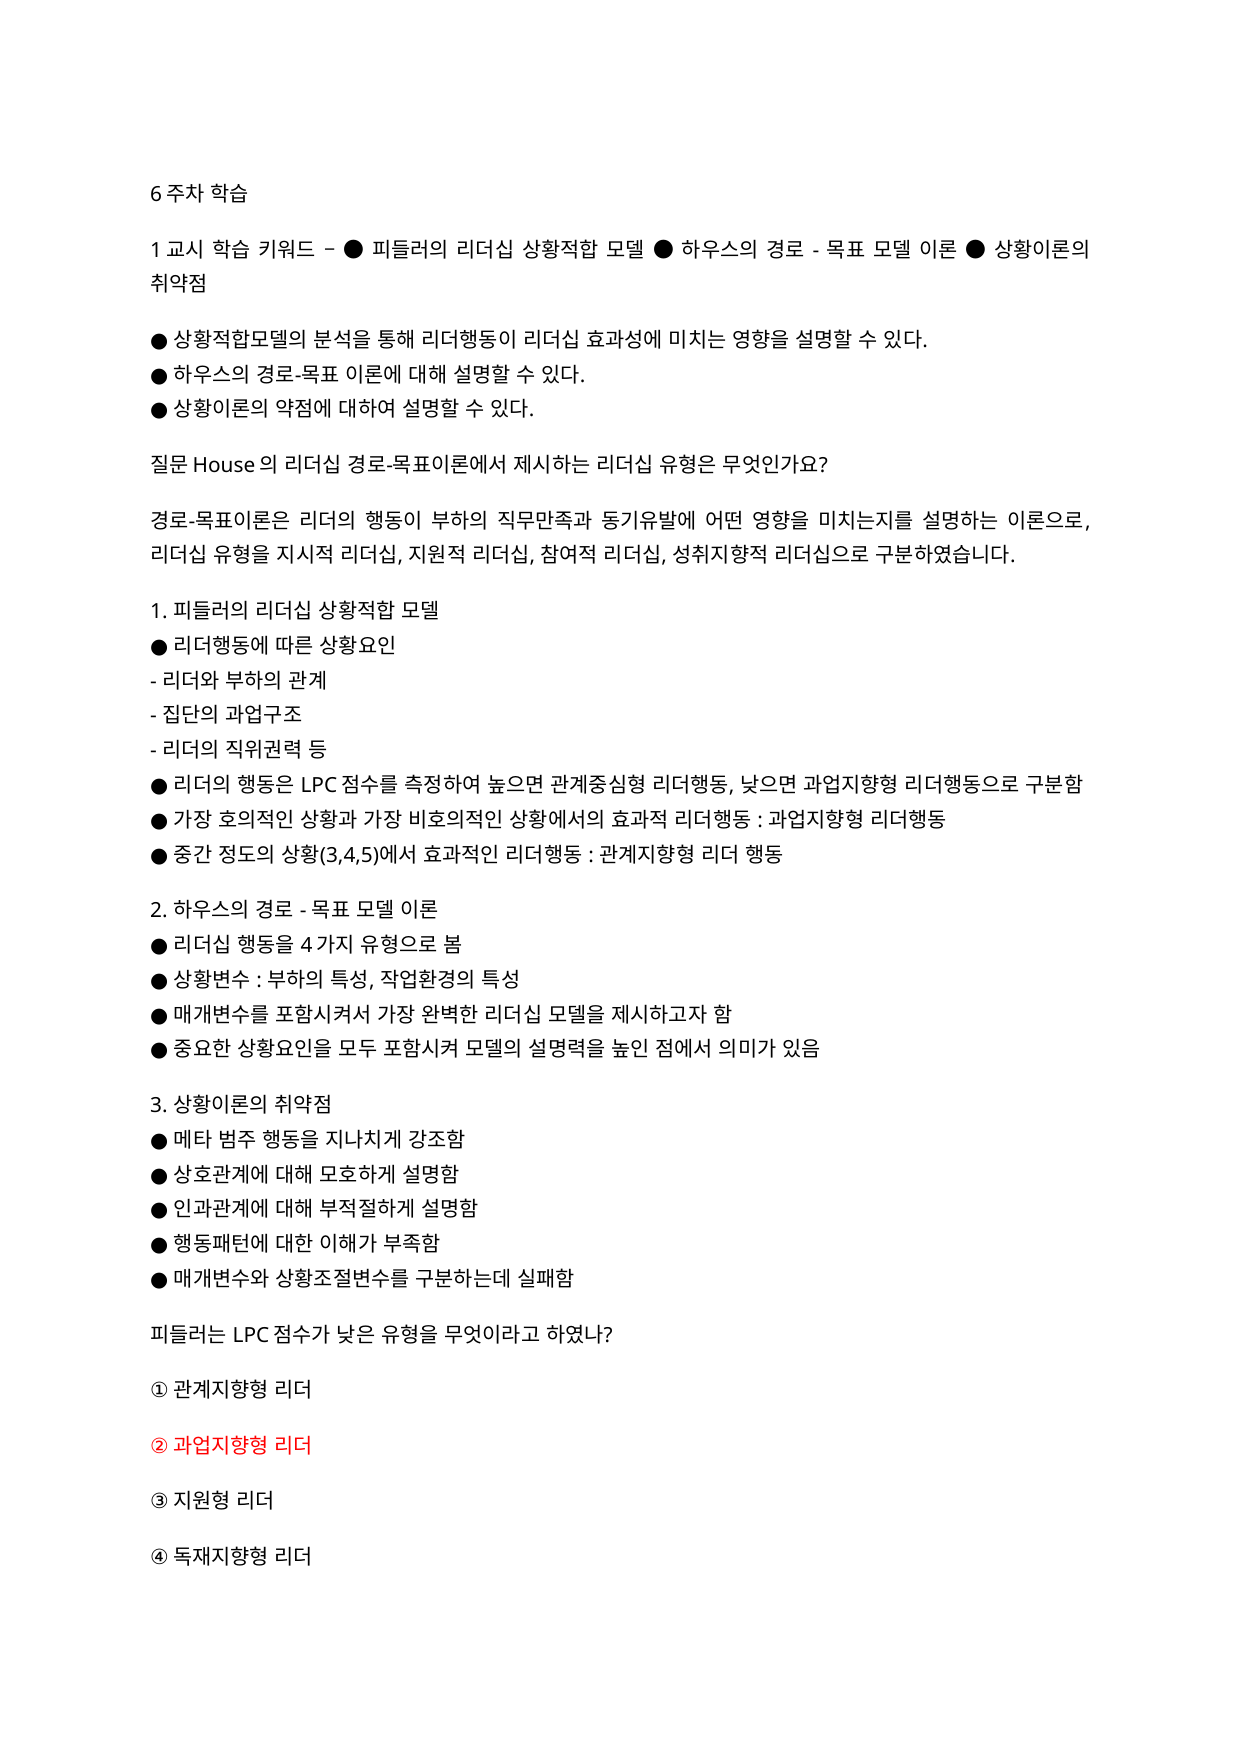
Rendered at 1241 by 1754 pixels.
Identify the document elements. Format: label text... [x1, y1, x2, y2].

text ①관계지향형 리더 [150, 1373, 1090, 1404]
text 2. 하우스의 경로 - 목표 모델 이론 ● 리더십 행동을 4가지 유형으로 봄 ● 상황변수 : 부하의 특성, 작업환경의 특성 ● 매개변수를 포함시켜서 가장 완벽한 리더십 모델을 제시하고자 함 ● 중요한 상황요인을 모두 포함시켜 모델의 설명력을 높인 점에서 의미가 있음 [150, 893, 1090, 1063]
text 1. 피들러의 리더십 상황적합 모델 ● 리더행동에 따른 상황요인 - 리더와 부하의 관계 - 집단의 과업구조 - 리더의 직위권력 등 ● 리더의 행동은 LPC점수를 측정하여 높으면 관계중심형 리더행동, 낮으면 과업지향형 리더행동으로 구분함 ● 가장 호의적인 상황과 가장 비호의적인 상황에서의 효과적 리더행동 : 과업지향형 리더행동 ● 중간 정도의 상황(3,4,5)에서 효과적인 리더행동 : 관계지향형 리더 행동 [150, 594, 1090, 868]
text 1교시 학습 키워드 – ● 피들러의 리더십 상황적합 모델 ● 하우스의 경로 - 목표 모델 이론 ● 상황이론의 취약점 [150, 233, 1090, 298]
text 3. 상황이론의 취약점 ● 메타 범주 행동을 지나치게 강조함 ● 상호관계에 대해 모호하게 설명함 ● 인과관계에 대해 부적절하게 설명함 ● 행동패턴에 대한 이해가 부족함 ● 매개변수와 상황조절변수를 구분하는데 실패함 [150, 1088, 1090, 1293]
text 6주차 학습 [150, 177, 1090, 207]
text ③지원형 리더 [150, 1485, 1090, 1515]
text 경로-목표이론은 리더의 행동이 부하의 직무만족과 동기유발에 어떤 영향을 미치는지를 설명하는 이론으로, 리더십 유형을 지시적 리더십, 지원적 리더십, 참여적 리더십, 성취지향적 리더십으로 구분하였습니다. [150, 504, 1090, 569]
text ②과업지향형 리더 [150, 1429, 1090, 1459]
text ④독재지향형 리더 [150, 1540, 1090, 1571]
text 질문House의 리더십 경로-목표이론에서 제시하는 리더십 유형은 무엇인가요? [150, 448, 1090, 479]
text ● 상황적합모델의 분석을 통해 리더행동이 리더십 효과성에 미치는 영향을 설명할 수 있다. ● 하우스의 경로-목표 이론에 대해 설명할 수 있다. ● 상황이론의 약점에 대하여 설명할 수 있다. [150, 323, 1090, 423]
text 피들러는 LPC점수가 낮은 유형을 무엇이라고 하였나? [150, 1318, 1090, 1348]
